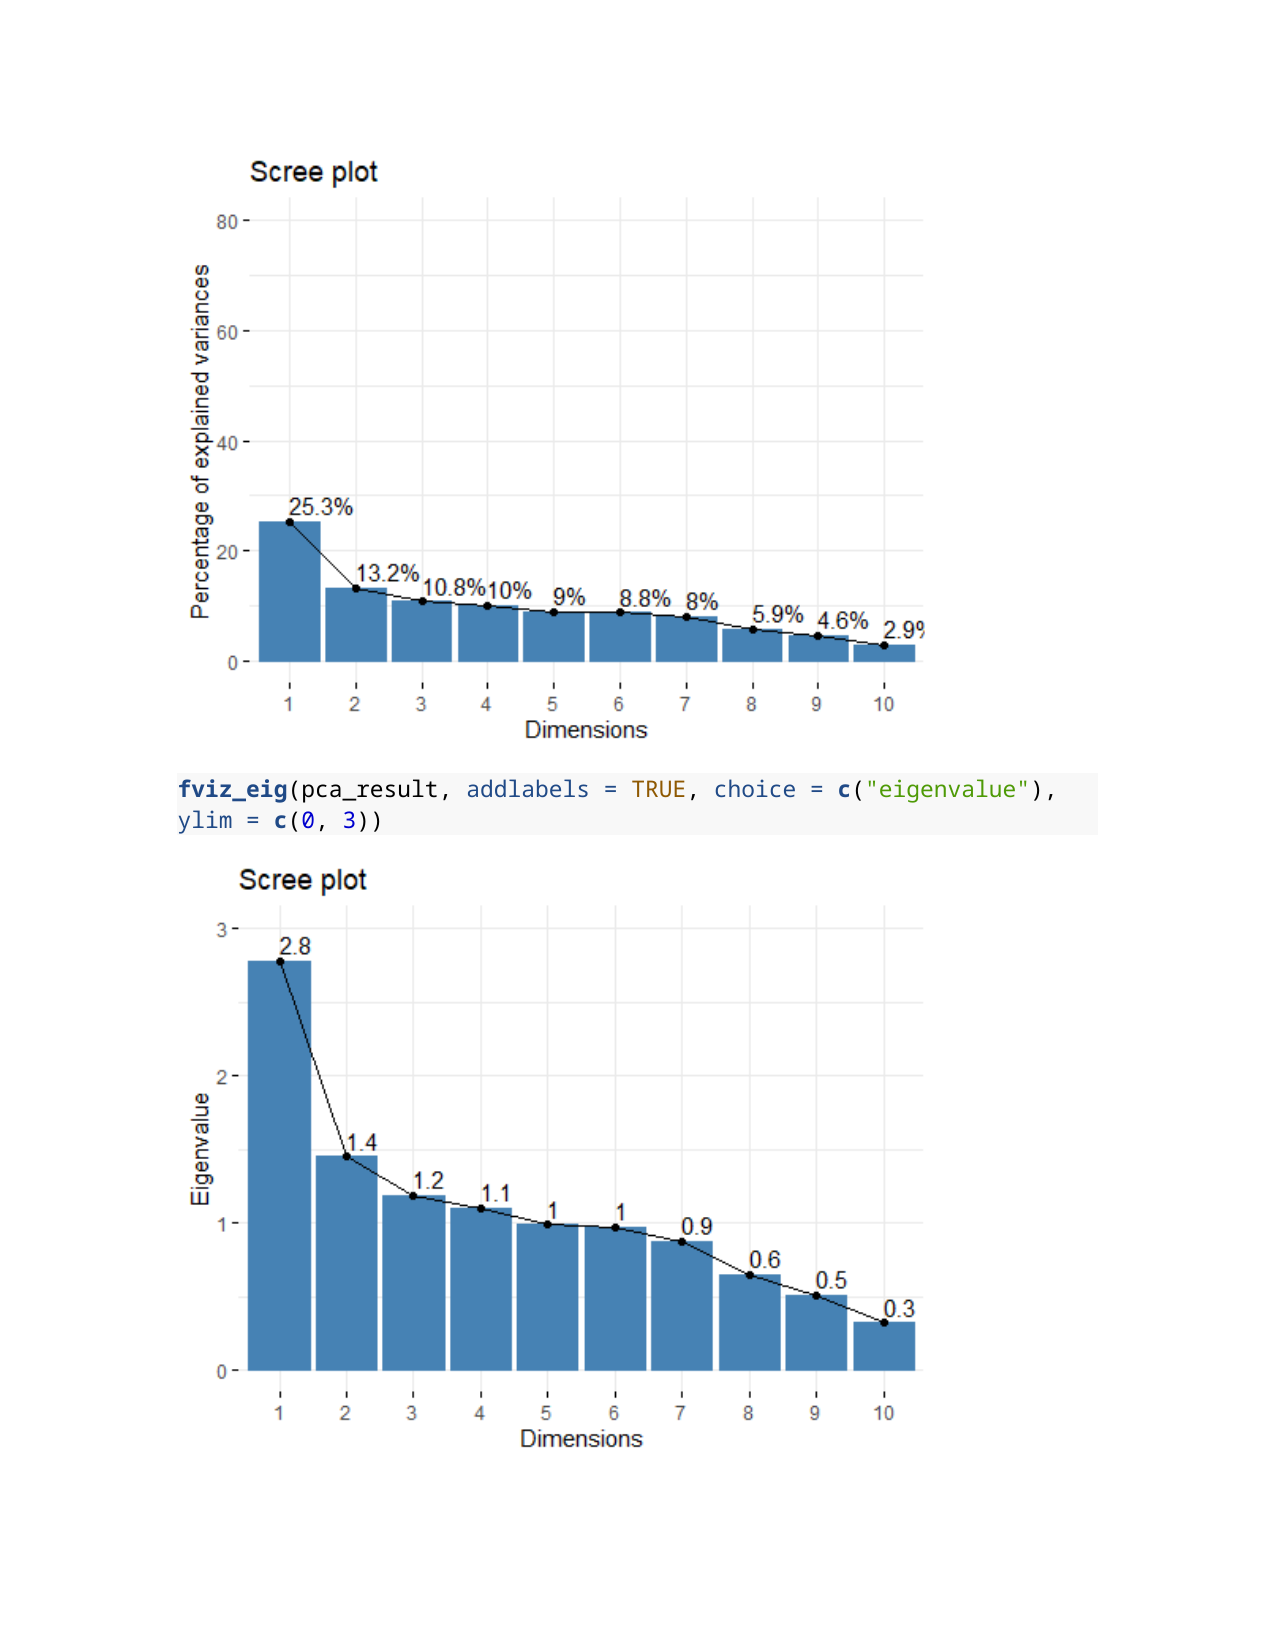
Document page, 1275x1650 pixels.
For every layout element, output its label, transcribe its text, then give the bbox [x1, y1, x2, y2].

picture [177, 147, 935, 754]
text fviz_eig(pca_result, addlabels = TRUE, choice = c("eigenvalue"), ylim = c(0, 3)) [383, 773, 1098, 835]
picture [177, 856, 935, 1463]
